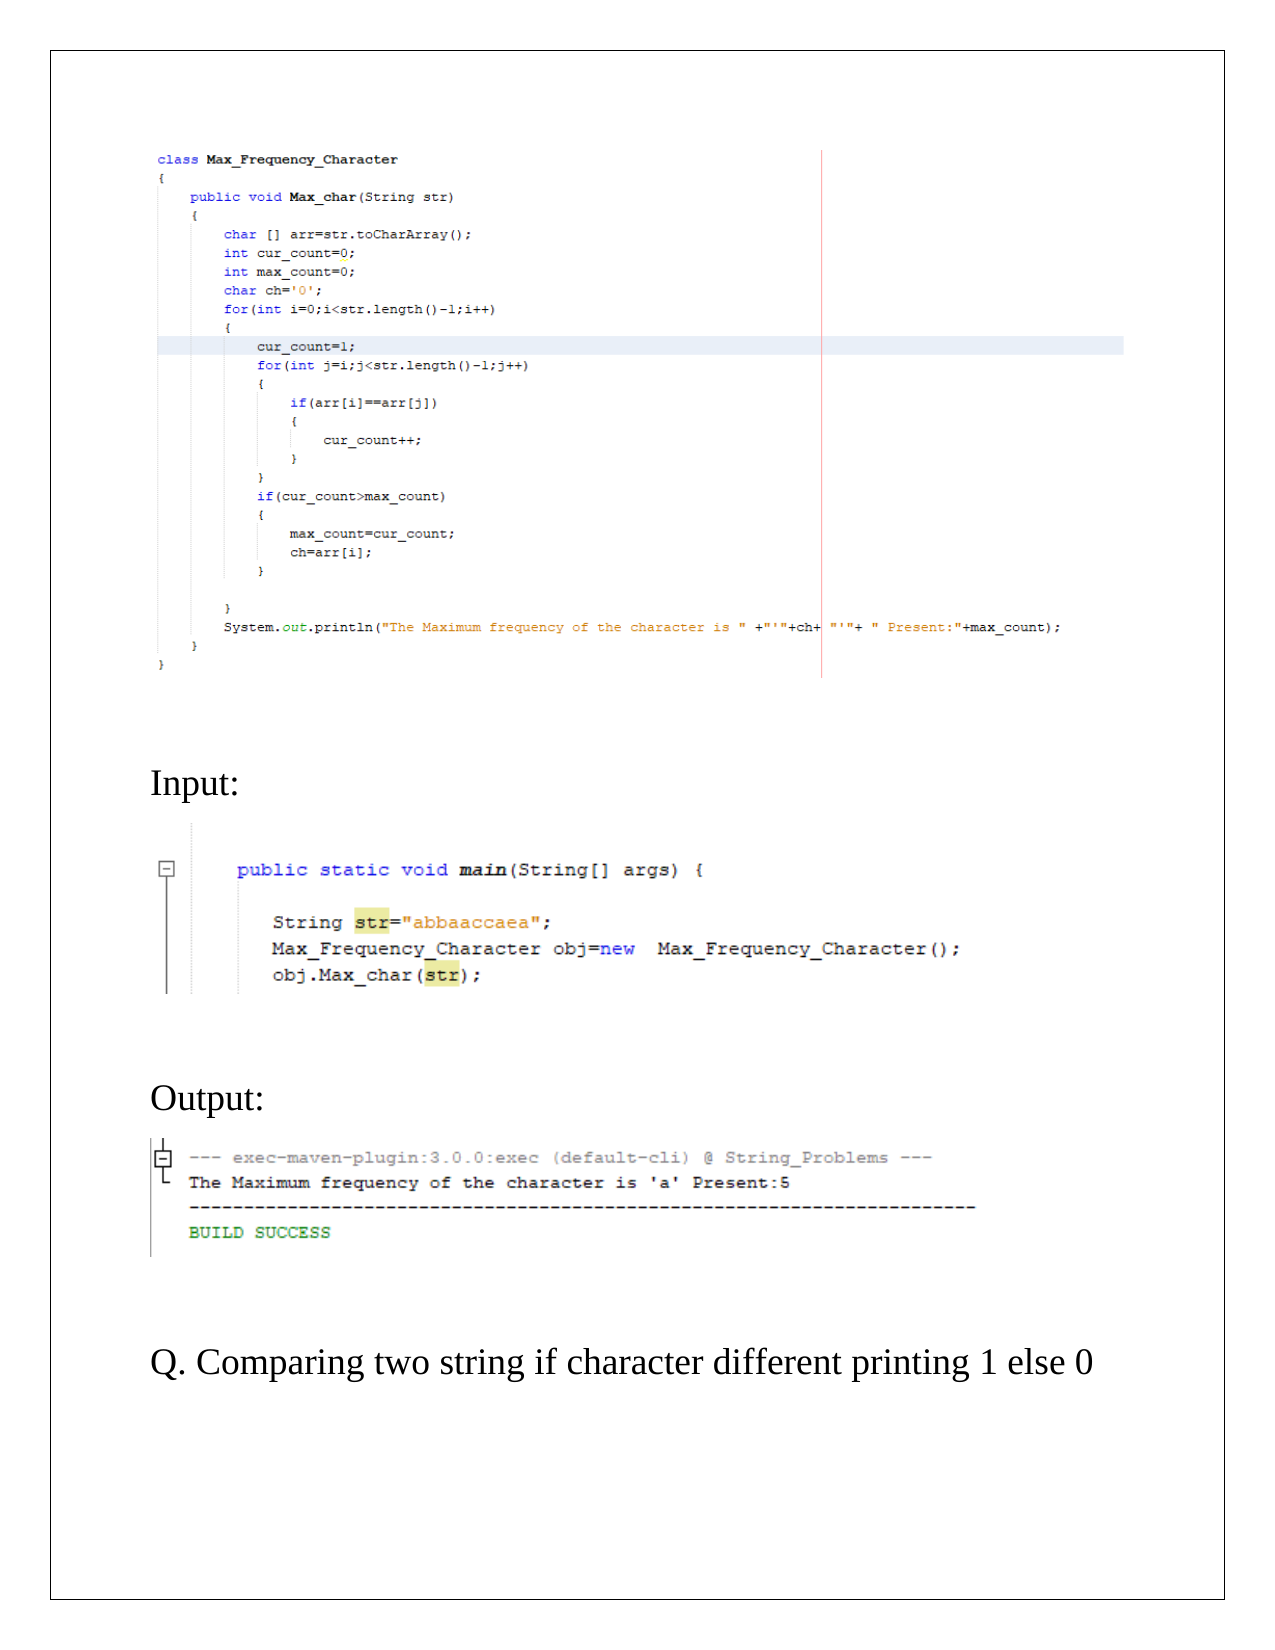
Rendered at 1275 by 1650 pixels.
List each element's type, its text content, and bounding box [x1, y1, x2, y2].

picture [150, 1138, 1111, 1257]
text Output: [150, 1076, 1125, 1119]
text Input: [150, 760, 1125, 803]
text Q. Comparing two string if character different printing 1 else 0 [150, 1339, 1125, 1382]
picture [150, 823, 1125, 994]
picture [150, 150, 1124, 678]
